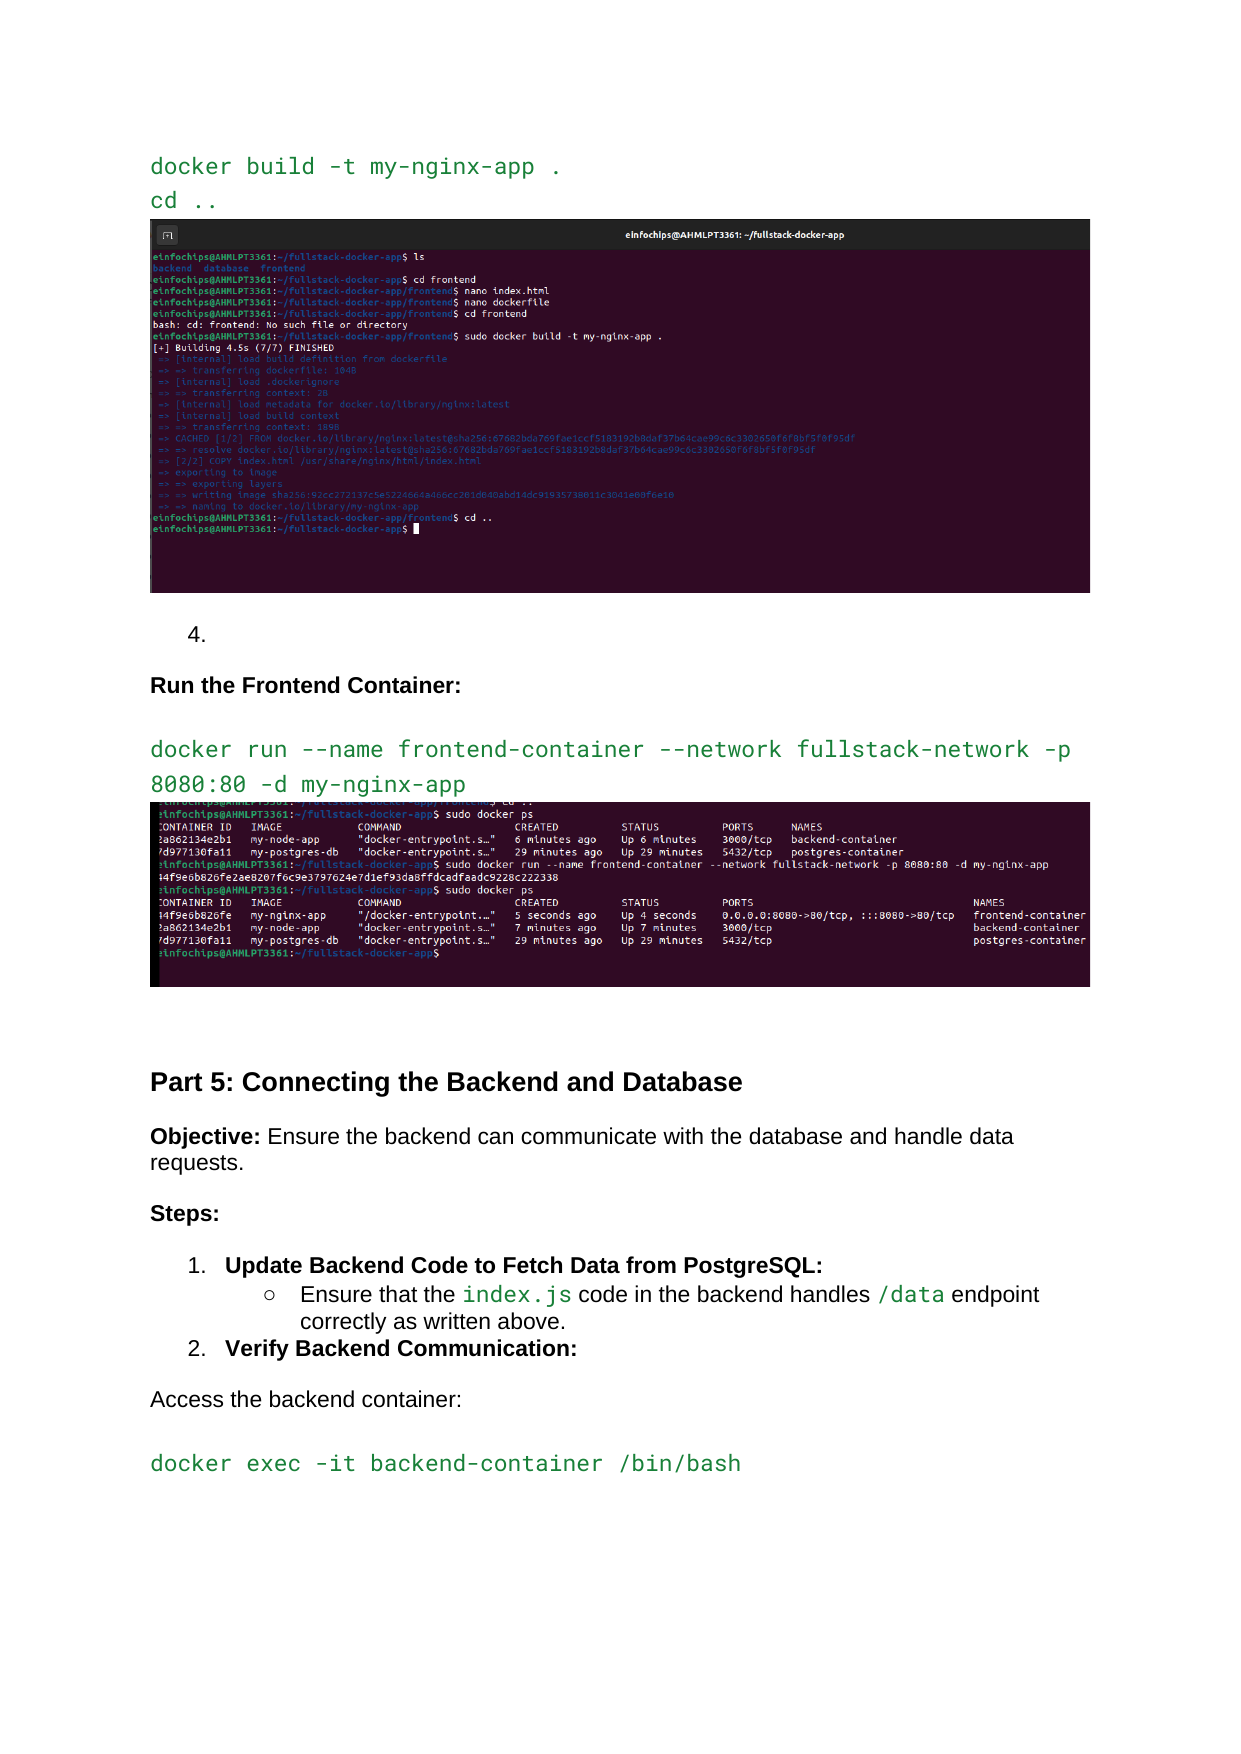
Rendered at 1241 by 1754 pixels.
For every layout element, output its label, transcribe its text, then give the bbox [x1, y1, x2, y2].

text Objective: Ensure the backend can communicate with the database and handle data requests. [150, 1123, 1090, 1175]
picture [150, 219, 1091, 593]
text Steps: [150, 1200, 1090, 1227]
text Run the Frontend Container: docker run --name frontend-container --network fullstack-network -p 8080:80 -d my-nginx-app [150, 672, 1090, 798]
picture [150, 802, 1091, 987]
text Part 5: Connecting the Backend and Database [150, 1066, 1090, 1098]
text docker build -t my-nginx-app . [150, 150, 1090, 180]
list Verify Backend Communication: [187, 1335, 1090, 1361]
text cd .. [150, 185, 1090, 215]
list Ensure that the index.js code in the backend handles /data endpoint correctly as written above. [262, 1278, 1090, 1335]
list Update Backend Code to Fetch Data from PostgreSQL: [187, 1252, 1090, 1278]
text Access the backend container: docker exec -it backend-container /bin/bash [150, 1386, 1090, 1477]
